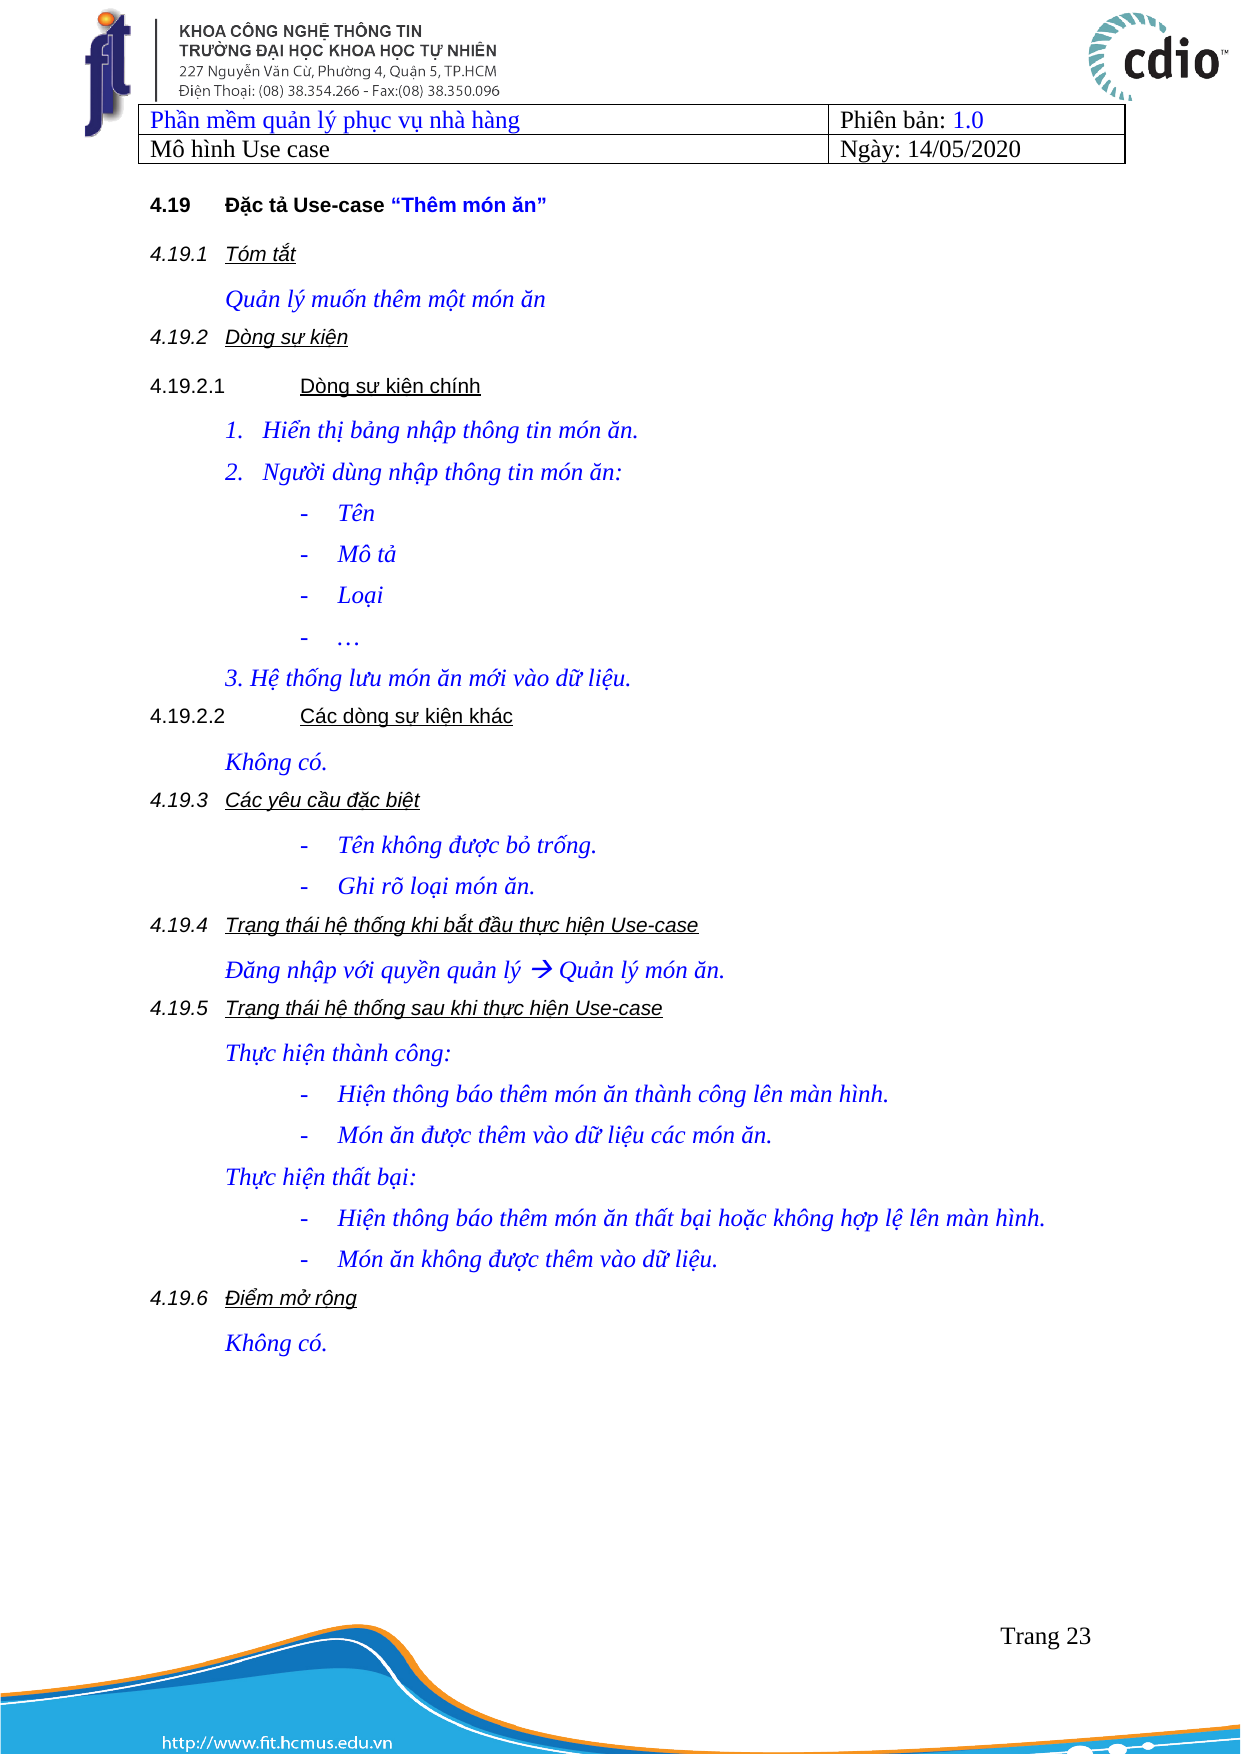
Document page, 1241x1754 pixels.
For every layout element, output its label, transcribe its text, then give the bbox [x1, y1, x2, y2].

list Món ăn được thêm vào dữ liệu các món ăn. [300, 1121, 1090, 1149]
picture [139, 105, 828, 134]
picture [139, 135, 828, 161]
list Tên không được bỏ trống. [300, 830, 1090, 859]
subtitle Các dòng sự kiện khác [150, 704, 1090, 728]
subtitle Các yêu cầu đặc biệt [150, 788, 1090, 812]
list Ghi rõ loại món ăn. [300, 871, 1090, 900]
subtitle Tóm tắt [150, 242, 1090, 266]
list … [300, 622, 1090, 651]
picture [829, 105, 1124, 134]
list Mô tả [300, 539, 1090, 568]
subtitle Đặc tả Use-case “Thêm món ăn” [150, 193, 1090, 217]
subtitle Dòng sự kiện chính [150, 373, 1090, 397]
list Loại [300, 581, 1090, 609]
text Không có. [150, 747, 1090, 775]
subtitle Trạng thái hệ thống sau khi thực hiện Use-case [150, 996, 1090, 1020]
list Món ăn không được thêm vào dữ liệu. [300, 1244, 1090, 1273]
list Hiện thông báo thêm món ăn thất bại hoặc không hợp lệ lên màn hình. [300, 1203, 1090, 1232]
text Không có. [225, 1328, 1090, 1357]
text Quản lý muốn thêm một món ăn [225, 284, 1090, 312]
text Đăng nhập với quyền quản lý Quản lý món ăn. [225, 955, 1090, 983]
subtitle Điểm mở rộng [150, 1286, 1090, 1309]
list Người dùng nhập thông tin món ăn: [225, 457, 1090, 486]
picture [0, 1621, 1241, 1754]
subtitle Trạng thái hệ thống khi bắt đầu thực hiện Use-case [150, 912, 1090, 936]
list Hiển thị bảng nhập thông tin món ăn. [225, 416, 1090, 444]
text Thực hiện thành công: [225, 1038, 1090, 1067]
picture [829, 135, 1124, 161]
text Thực hiện thất bại: [225, 1162, 1090, 1191]
picture [61, 1, 1241, 161]
subtitle Dòng sự kiện [150, 325, 1090, 349]
list Tên [300, 498, 1090, 527]
text 3. Hệ thống lưu món ăn mới vào dữ liệu. [225, 663, 1090, 692]
list Hiện thông báo thêm món ăn thành công lên màn hình. [300, 1079, 1090, 1108]
